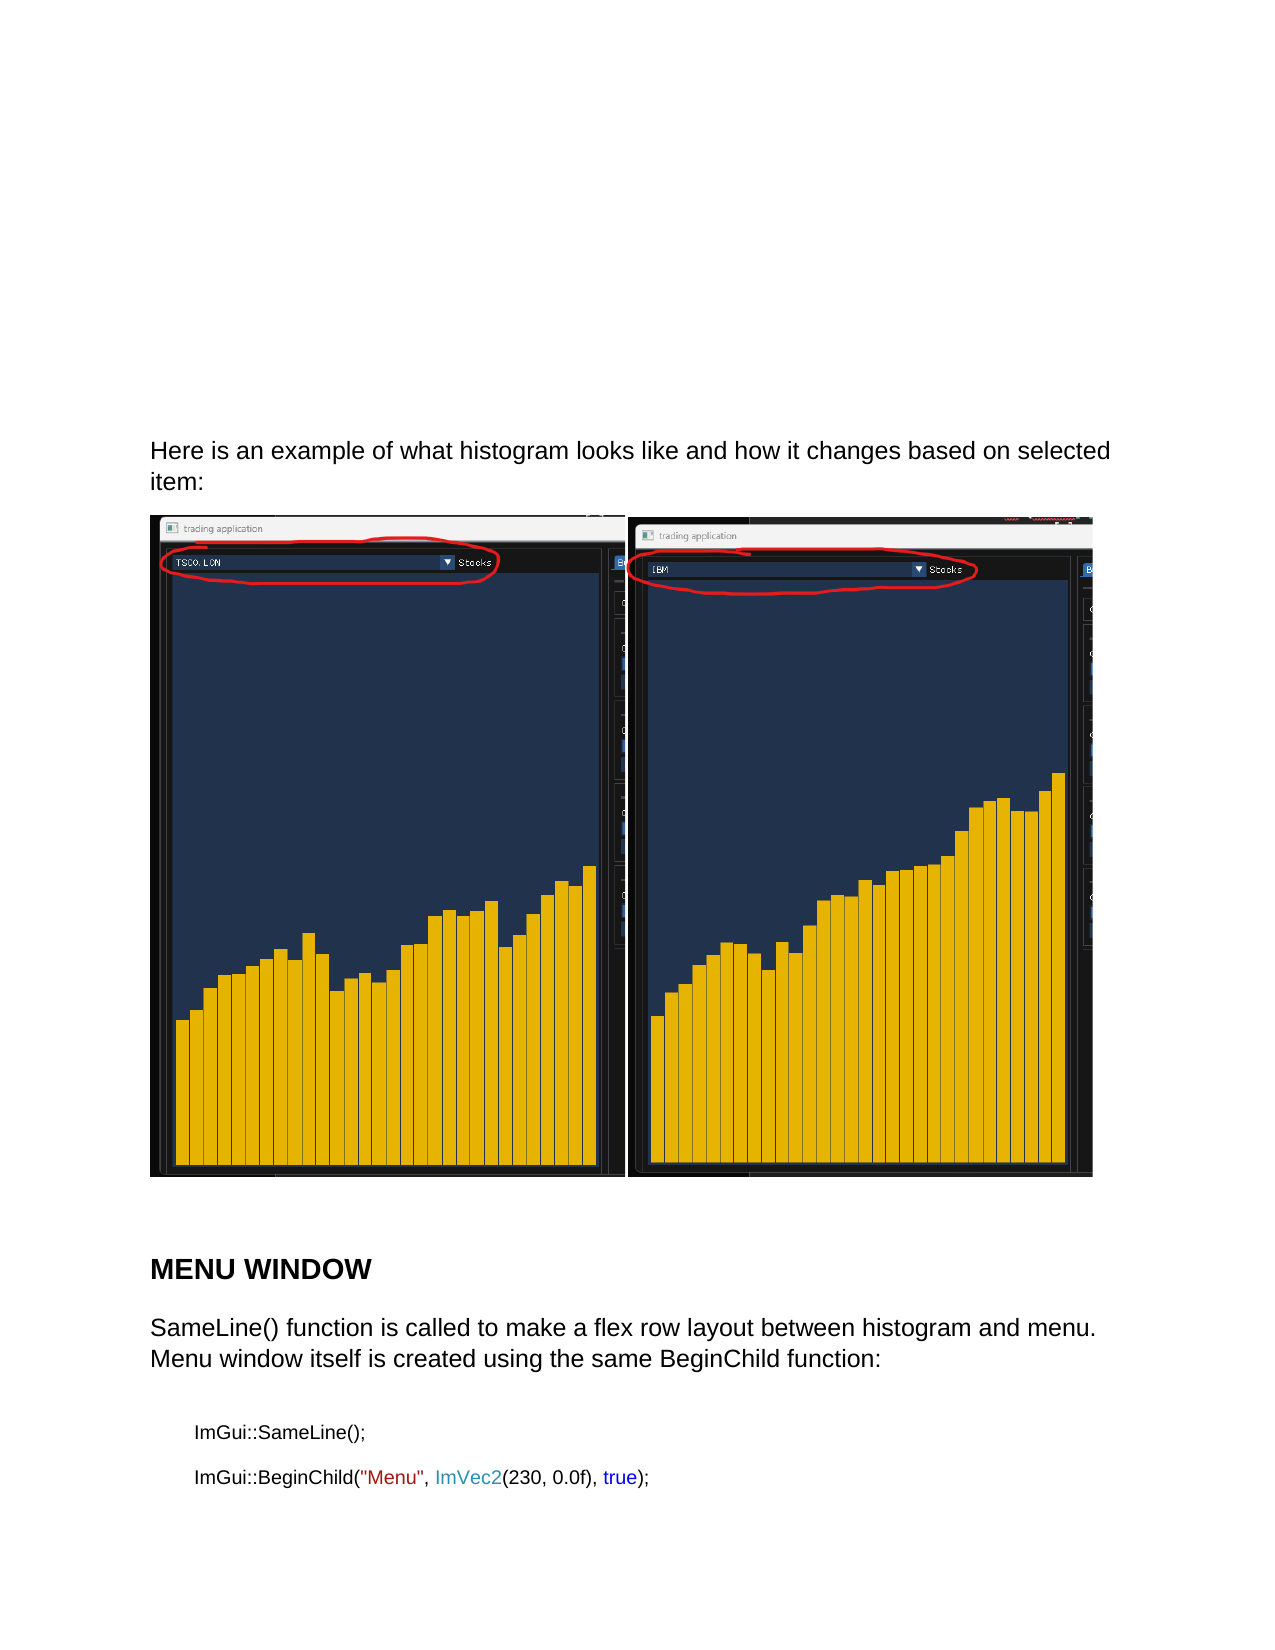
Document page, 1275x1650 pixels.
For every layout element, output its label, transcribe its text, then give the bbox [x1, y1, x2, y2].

picture [150, 515, 1093, 1177]
text Here is an example of what histogram looks like and how it changes based on selected item: [150, 436, 1125, 496]
text SameLine() function is called to make a flex row layout between histogram and menu. Menu window itself is created using the same BeginChild function: [150, 1313, 1125, 1373]
text ImGui::SameLine(); [150, 1421, 1125, 1443]
subtitle MENU WINDOW [150, 1252, 1125, 1286]
text ImGui::BeginChild("Menu", ImVec2(230, 0.0f), true); [150, 1466, 1125, 1489]
